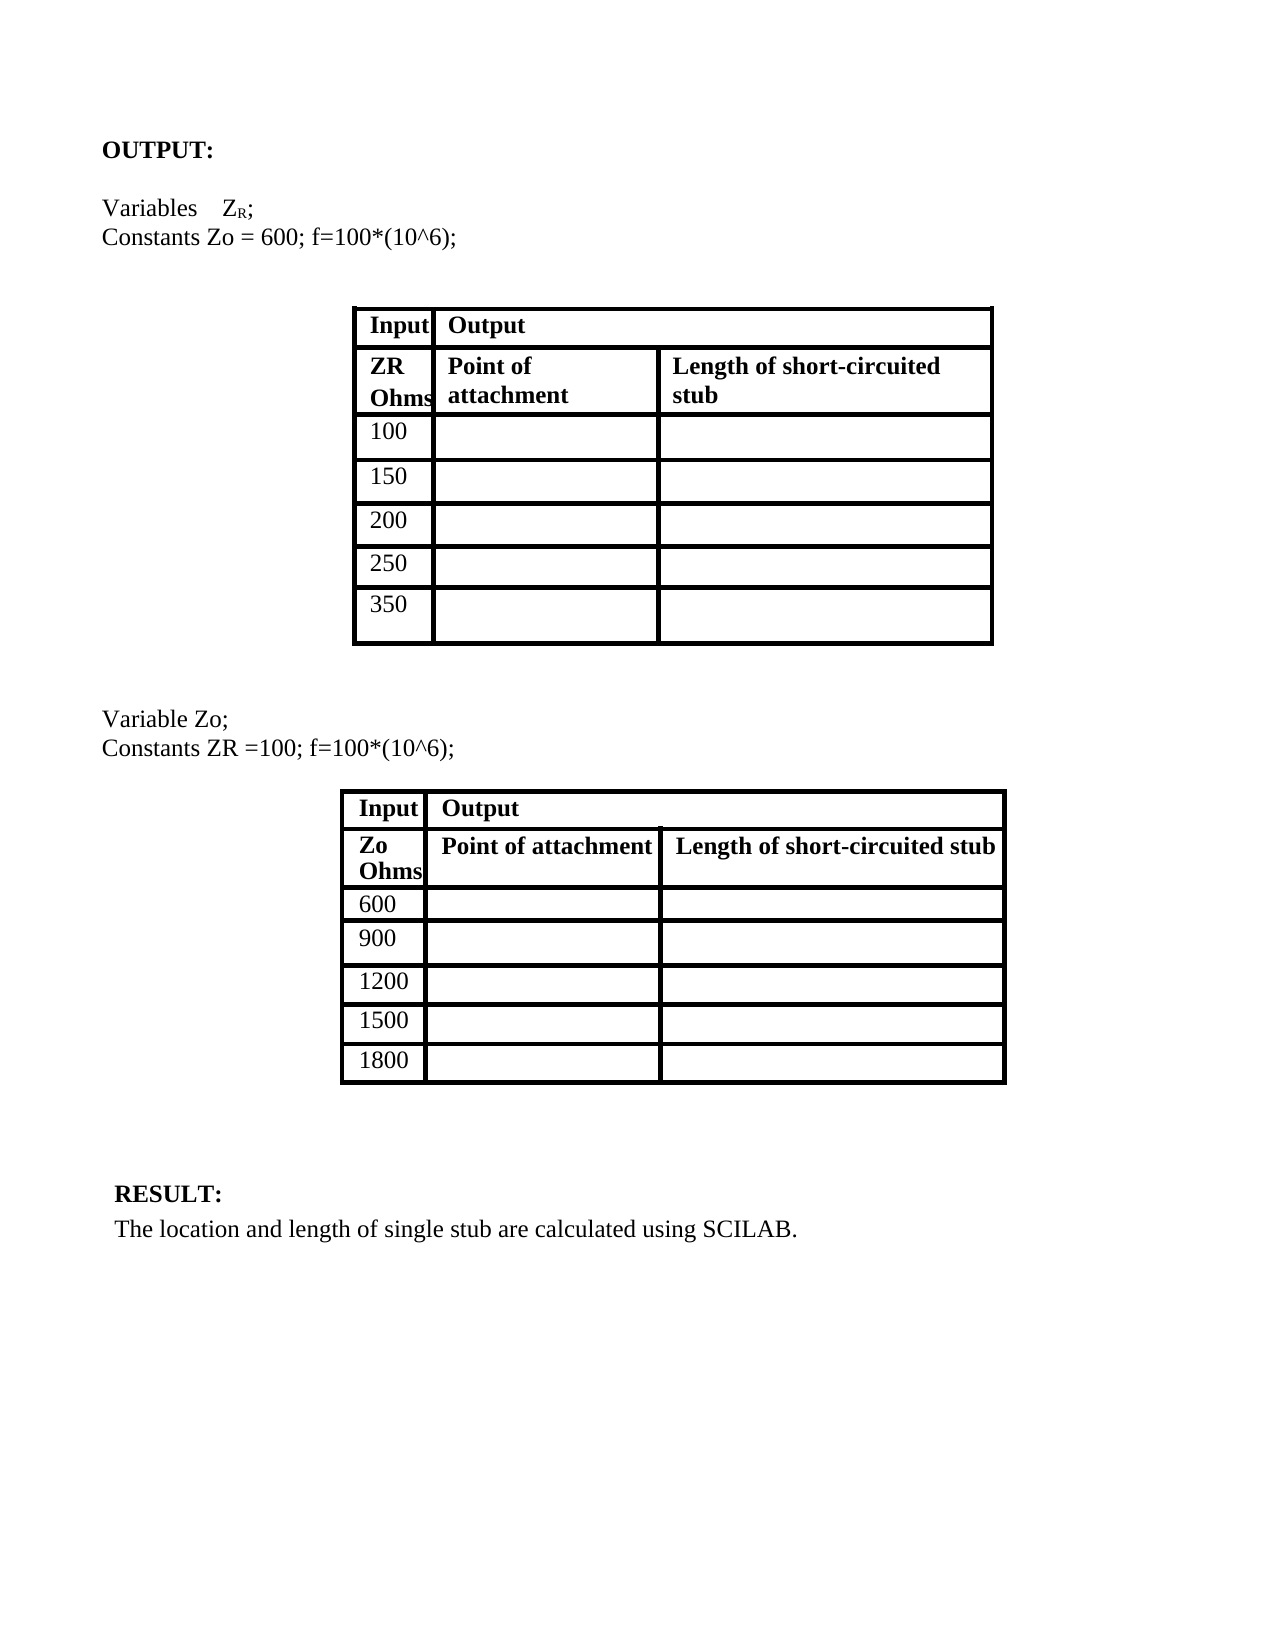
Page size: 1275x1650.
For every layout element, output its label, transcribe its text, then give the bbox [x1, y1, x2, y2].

text Constants ZR =100; f=100*(10^6); [102, 733, 1275, 762]
table_header Output [436, 311, 990, 345]
table_cell 1200 [344, 968, 423, 1002]
table_cell [428, 890, 658, 918]
table_header Input [357, 311, 431, 345]
table_cell [436, 462, 656, 501]
table_cell 350 [357, 590, 431, 641]
table_cell 600 [344, 890, 423, 918]
table_cell Point of attachment [436, 350, 656, 412]
table_cell [428, 923, 658, 963]
text The location and length of single stub are calculated using SCILAB. [114, 1214, 1275, 1243]
subtitle RESULT: [114, 1179, 1275, 1208]
table_cell [428, 968, 658, 1002]
table_cell [436, 506, 656, 544]
subtitle OUTPUT: [102, 135, 1275, 164]
table_cell [661, 462, 990, 501]
table_cell [428, 1007, 658, 1041]
table_cell 100 [357, 417, 431, 458]
table_cell [663, 968, 1002, 1002]
table_cell [661, 549, 990, 585]
text Constants Zo = 600; f=100*(10^6); [102, 222, 1275, 250]
table_cell [436, 549, 656, 585]
table_cell [663, 1007, 1002, 1041]
table_cell Zo Ohms [344, 831, 423, 885]
text Variable Zo; [102, 704, 1275, 733]
table_cell [436, 417, 656, 458]
table_cell 900 [344, 923, 423, 963]
table_cell 1800 [344, 1046, 423, 1080]
table_cell [663, 1046, 1002, 1080]
table_cell [661, 590, 990, 641]
table_header Input [344, 794, 423, 826]
table_cell ZR Ohms [357, 350, 431, 412]
table_cell 250 [357, 549, 431, 585]
table_cell [661, 417, 990, 458]
text Variables ZR; [102, 193, 1275, 222]
table_cell 1500 [344, 1007, 423, 1041]
table_cell [428, 1046, 658, 1080]
table_cell Length of short-circuited stub [661, 350, 990, 412]
table_header Output [428, 794, 1002, 826]
table_cell [436, 590, 656, 641]
table_cell 200 [357, 506, 431, 544]
table_cell [663, 923, 1002, 963]
table_cell Point of attachment [428, 831, 658, 885]
table_cell 150 [357, 462, 431, 501]
table_cell Length of short-circuited stub [663, 831, 1002, 885]
table_cell [663, 890, 1002, 918]
table_cell [661, 506, 990, 544]
